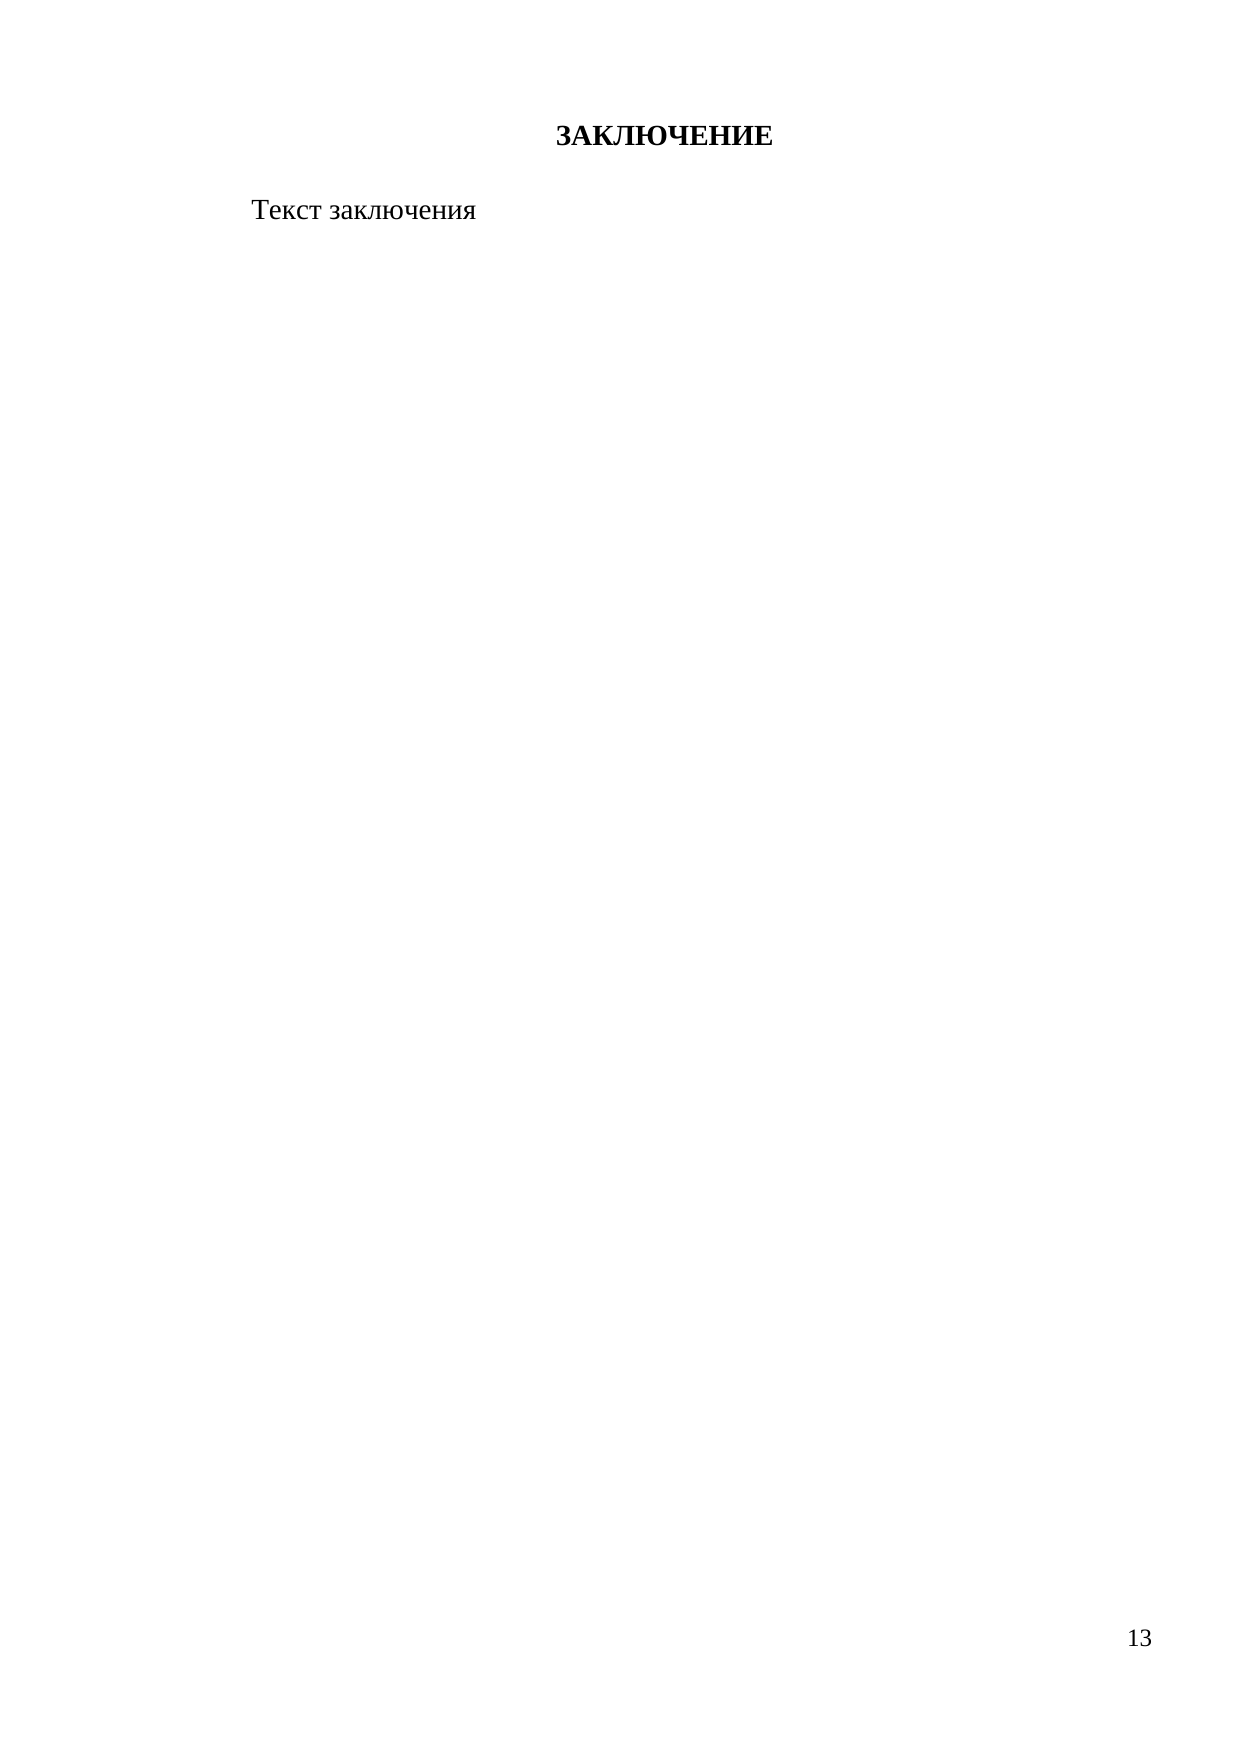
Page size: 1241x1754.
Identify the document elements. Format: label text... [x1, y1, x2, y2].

text заключение [177, 118, 1152, 152]
text Текст заключения [177, 192, 1152, 225]
